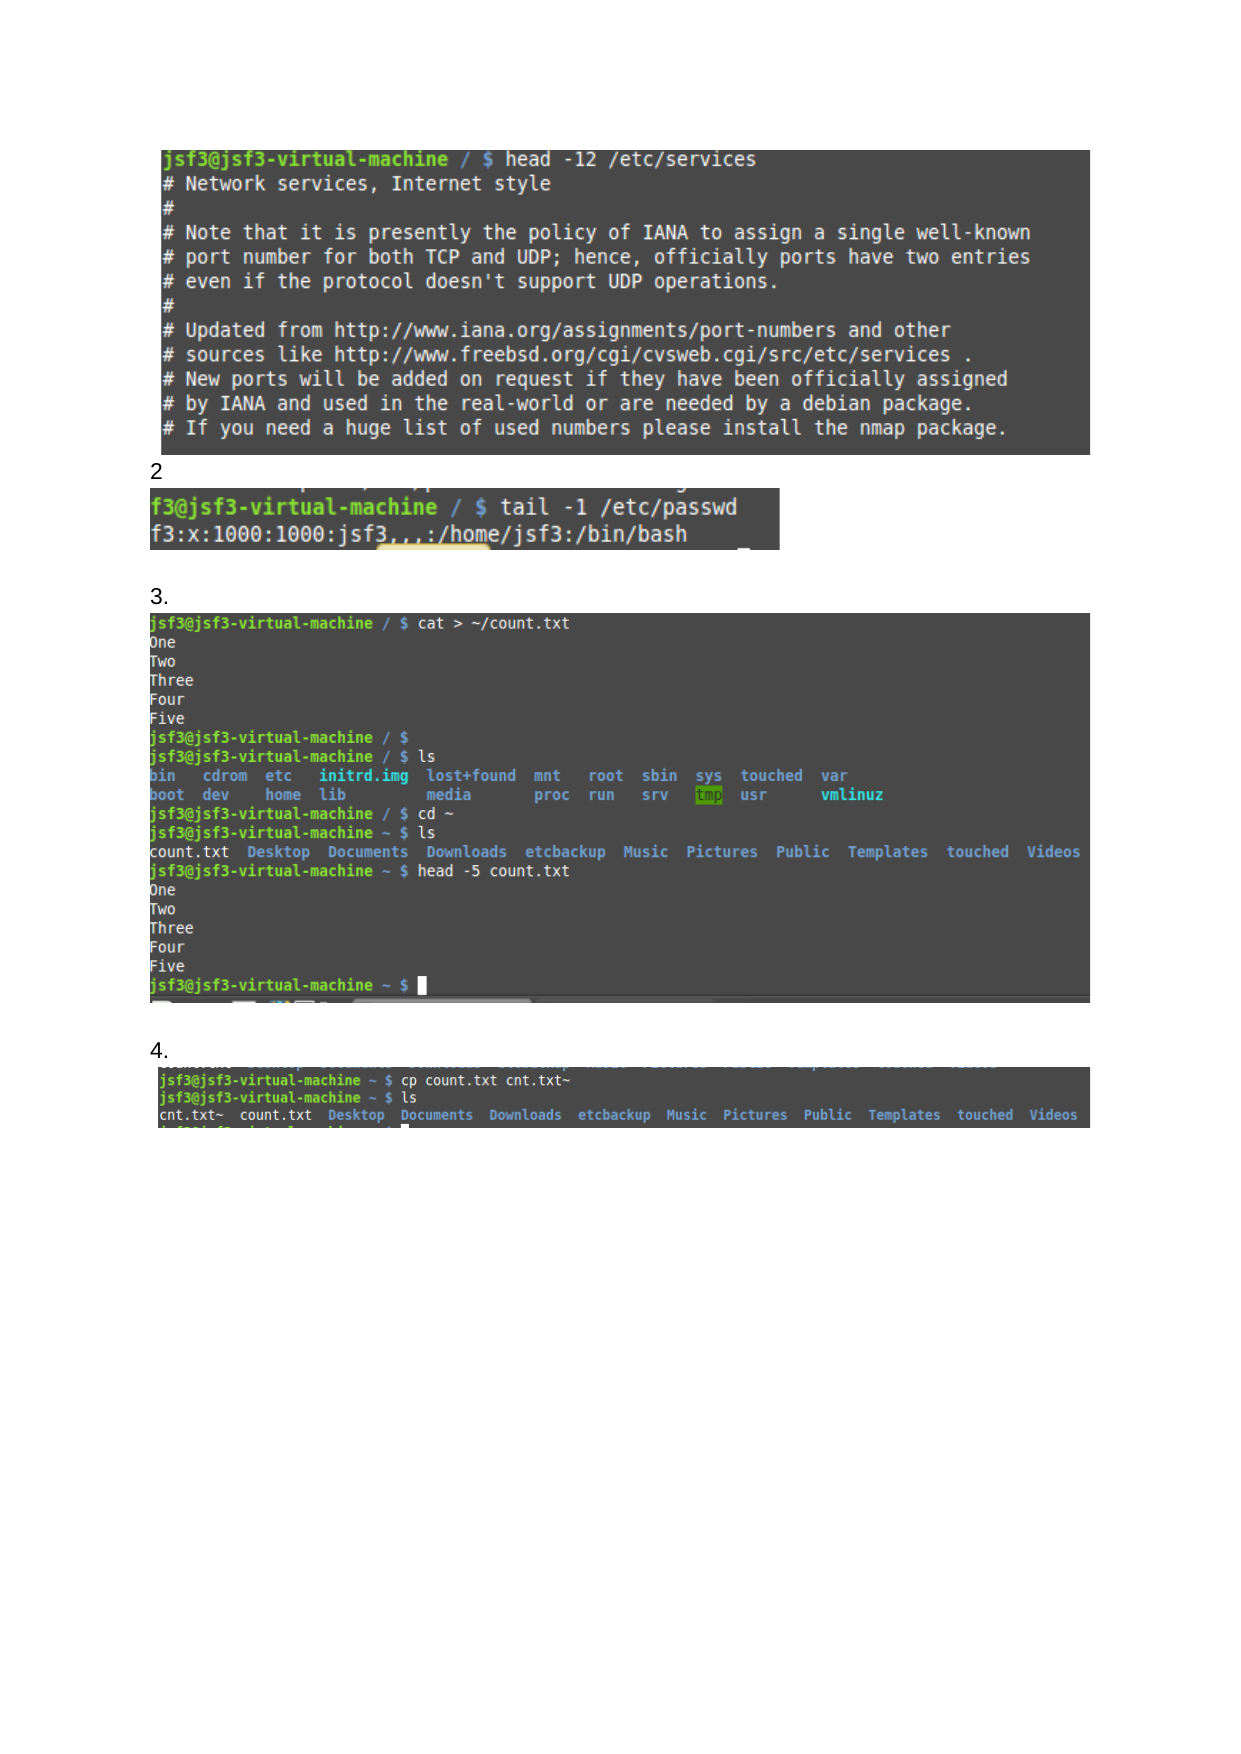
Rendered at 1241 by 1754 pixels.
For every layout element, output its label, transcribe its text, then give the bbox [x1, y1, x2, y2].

text 4. [150, 1037, 1090, 1063]
text 3. [150, 583, 1090, 609]
picture [150, 1067, 1091, 1128]
picture [150, 150, 1091, 455]
picture [150, 613, 1091, 1003]
text 2 [150, 458, 1090, 484]
picture [150, 488, 780, 550]
